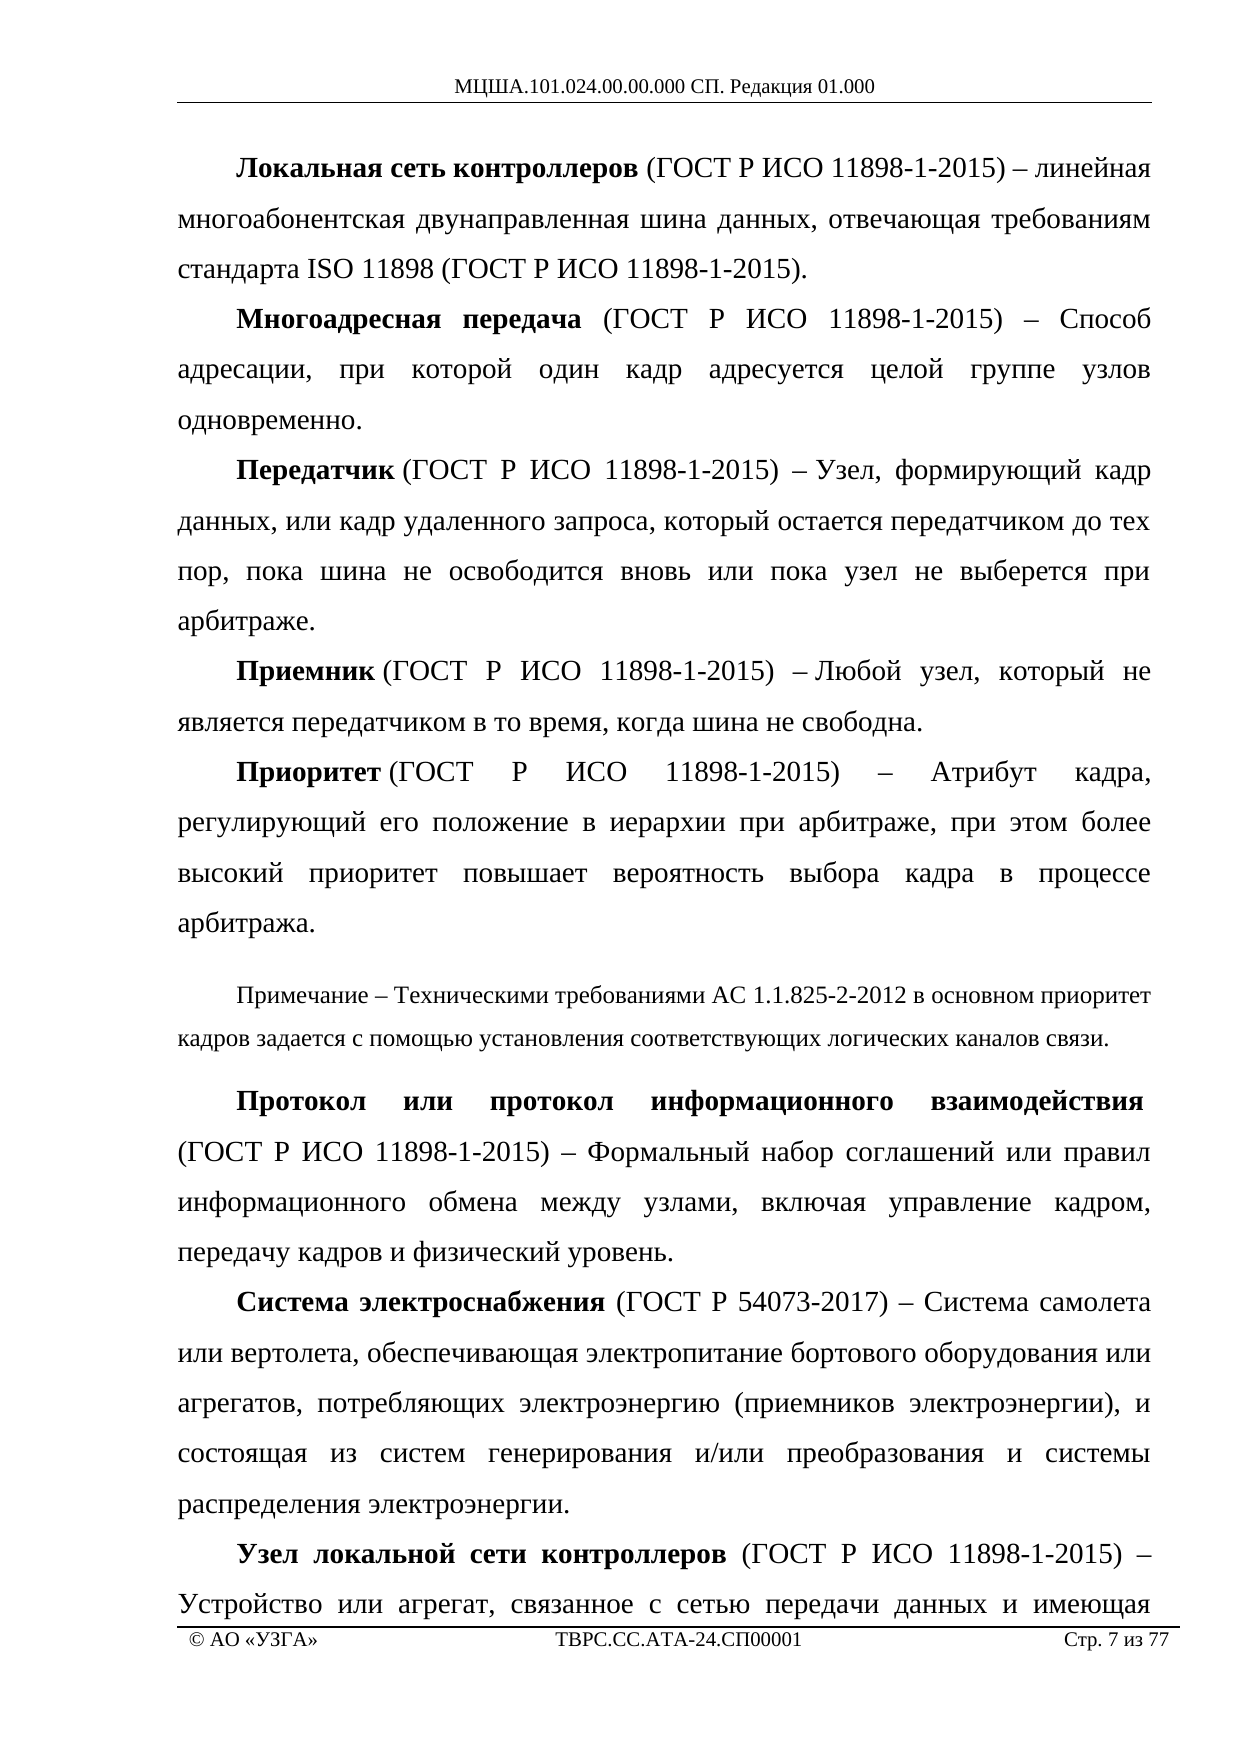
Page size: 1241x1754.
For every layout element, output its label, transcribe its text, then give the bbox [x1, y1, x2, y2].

text Многоадресная передача (ГОСТ Р ИСО 11898-1-2015) – Способ адресации, при которой один кадр адресуется целой группе узлов одновременно. [177, 301, 1152, 436]
text Приемник (ГОСТ Р ИСО 11898-1-2015) – Любой узел, который не является передатчиком в то время, когда шина не свободна. [177, 653, 1152, 737]
text Протокол или протокол информационного взаимодействия (ГОСТ Р ИСО 11898-1-2015) – Формальный набор соглашений или правил информационного обмена между узлами, включая управление кадром, передачу кадров и физический уровень. [177, 1083, 1152, 1268]
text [177, 1536, 1152, 1620]
text Примечание – Техническими требованиями АС 1.1.825-2-2012 в основном приоритет кадров задается с помощью установления соответствующих логических каналов связи. [177, 980, 1152, 1052]
text Передатчик (ГОСТ Р ИСО 11898-1-2015) – Узел, формирующий кадр данных, или кадр удаленного запроса, который остается передатчиком до тех пор, пока шина не освободится вновь или пока узел не выберется при арбитраже. [177, 452, 1152, 637]
text Приоритет (ГОСТ Р ИСО 11898-1-2015) – Атрибут кадра, регулирующий его положение в иерархии при арбитраже, при этом более высокий приоритет повышает вероятность выбора кадра в процессе арбитража. [177, 754, 1152, 939]
text Система электроснабжения (ГОСТ Р 54073-2017) – Система самолета или вертолета, обеспечивающая электропитание бортового оборудования или агрегатов, потребляющих электроэнергию (приемников электроэнергии), и состоящая из систем генерирования и/или преобразования и системы распределения электроэнергии. [177, 1284, 1152, 1519]
text Локальная сеть контроллеров (ГОСТ Р ИСО 11898-1-2015) – линейная многоабонентская двунаправленная шина данных, отвечающая требованиям стандарта ISO 11898 (ГОСТ Р ИСО 11898-1-2015). [177, 150, 1152, 284]
